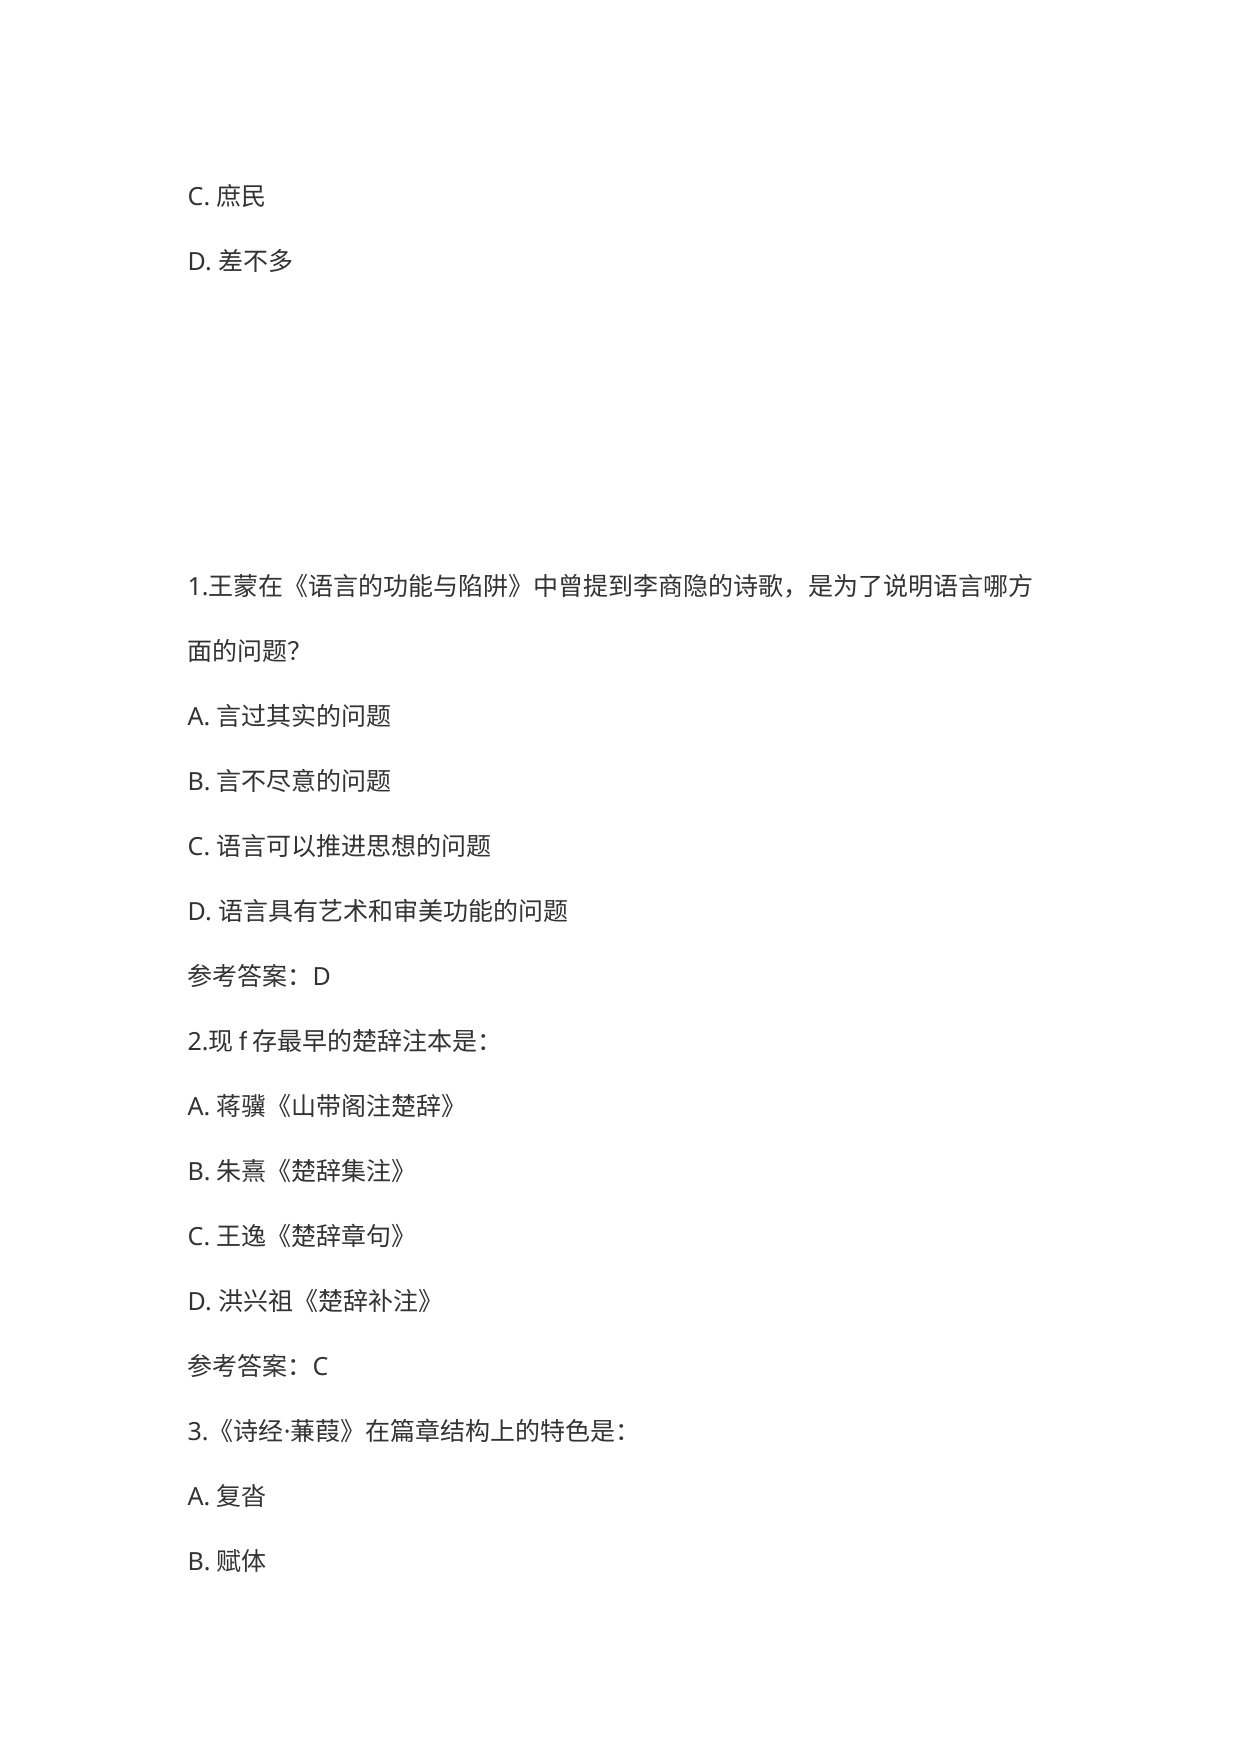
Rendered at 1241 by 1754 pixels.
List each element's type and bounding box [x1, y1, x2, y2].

text [187, 162, 1053, 1592]
